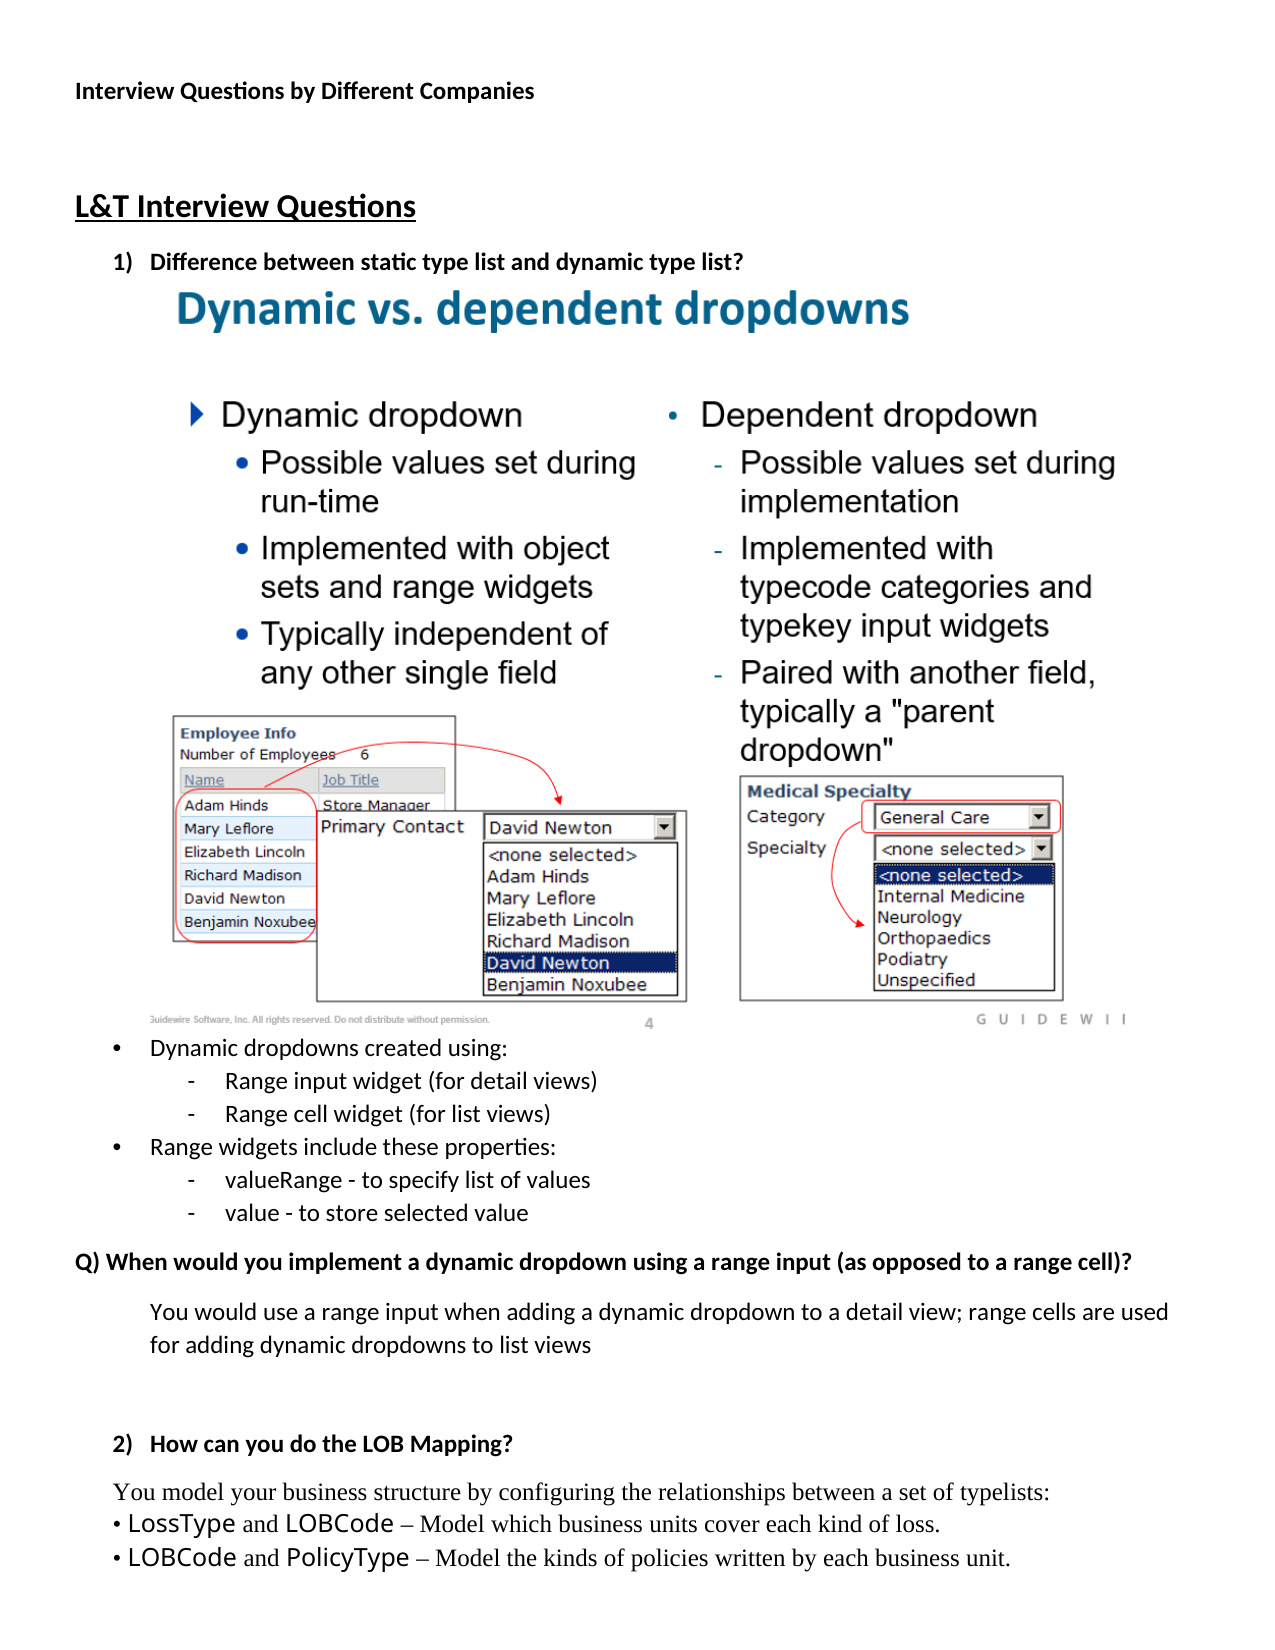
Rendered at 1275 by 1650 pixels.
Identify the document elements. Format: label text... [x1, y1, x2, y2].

list Range widgets include these properties: [112, 1131, 1200, 1162]
text • LOBCode and PolicyType – Model the kinds of policies written by each business unit. [112, 1540, 1200, 1574]
text Q) When would you implement a dynamic dropdown using a range input (as opposed to a range cell)? [75, 1246, 1200, 1277]
list value - to store selected value [187, 1197, 1200, 1227]
list Range input widget (for detail views) [187, 1065, 1200, 1096]
picture [150, 278, 1125, 1030]
list How can you do the LOB Mapping? [112, 1428, 1200, 1458]
list Difference between static type list and dynamic type list? [112, 246, 1200, 276]
list Range cell widget (for list views) [187, 1098, 1200, 1129]
text L&T Interview Questions [75, 185, 1200, 226]
text • LossType and LOBCode – Model which business units cover each kind of loss. [112, 1506, 1200, 1540]
list valueRange - to specify list of values [187, 1164, 1200, 1194]
list Dynamic dropdowns created using: [112, 1032, 1200, 1063]
text Interview Questions by Different Companies [75, 75, 1200, 106]
list You would use a range input when adding a dynamic dropdown to a detail view; range cells are used for adding dynamic dropdowns to list views [150, 1296, 1200, 1359]
text You model your business structure by configuring the relationships between a set of typelists: [112, 1477, 1200, 1506]
